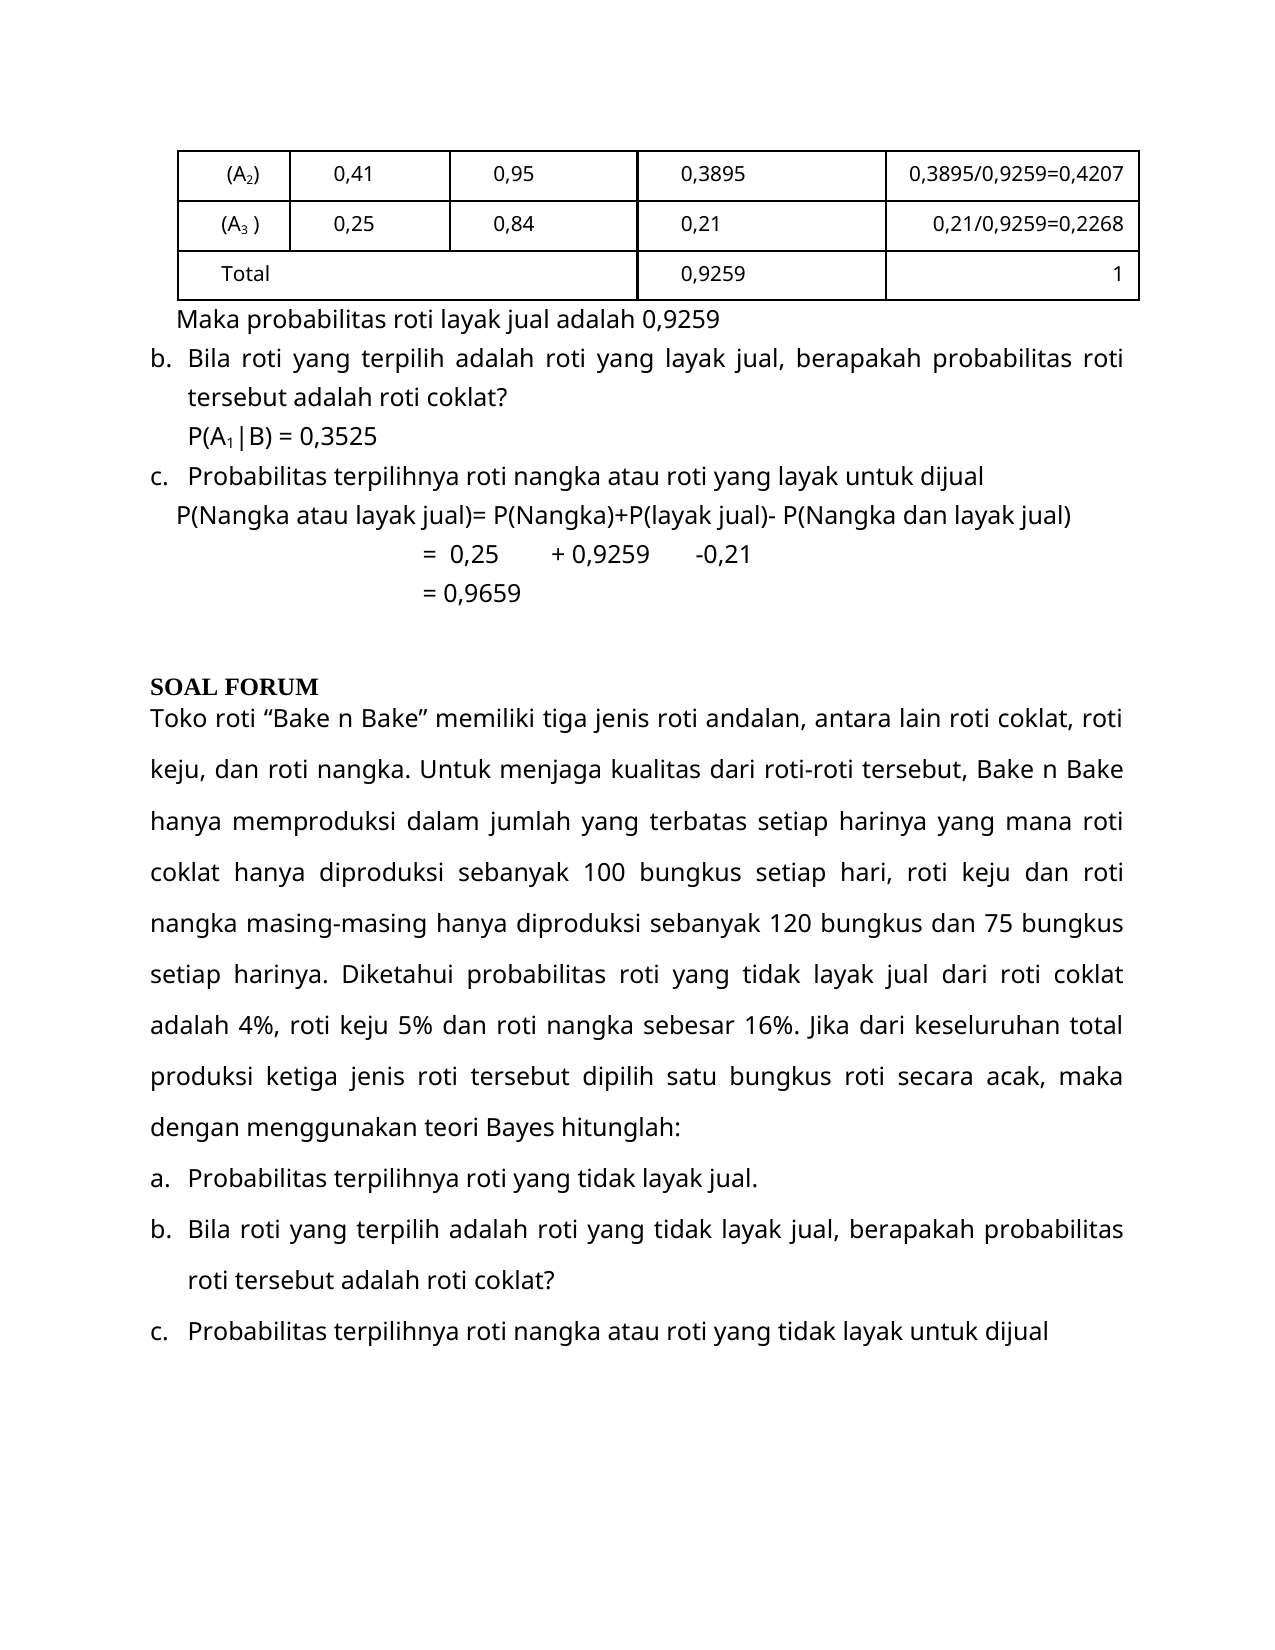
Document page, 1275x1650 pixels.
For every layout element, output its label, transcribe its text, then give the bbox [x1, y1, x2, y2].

table_cell 0,25 [291, 202, 449, 249]
text P(A1|B) = 0,3525 [187, 419, 1125, 453]
text Maka probabilitas roti layak jual adalah 0,9259 [150, 301, 1125, 336]
table_cell 1 [887, 252, 1138, 299]
table_cell (A3 ) [179, 202, 289, 249]
table_cell 0,3895/0,9259=0,4207 [887, 152, 1138, 200]
table_cell 0,84 [451, 202, 636, 249]
table_cell 0,21 [639, 202, 885, 249]
table_cell 0,95 [451, 152, 636, 200]
table_cell (A2) [179, 152, 289, 200]
text Toko roti “Bake n Bake” memiliki tiga jenis roti andalan, antara lain roti coklat, roti keju, dan roti nangka. Untuk menjaga kualitas dari roti-roti tersebut, Bake n Bake hanya memproduksi dalam jumlah yang terbatas setiap harinya yang mana roti coklat hanya diproduksi sebanyak 100 bungkus setiap hari, roti keju dan roti nangka masing-masing hanya diproduksi sebanyak 120 bungkus dan 75 bungkus setiap harinya. Diketahui probabilitas roti yang tidak layak jual dari roti coklat adalah 4%, roti keju 5% dan roti nangka sebesar 16%. Jika dari keseluruhan total produksi ketiga jenis roti tersebut dipilih satu bungkus roti secara acak, maka dengan menggunakan teori Bayes hitunglah: [150, 701, 1125, 1143]
list Probabilitas terpilihnya roti nangka atau roti yang layak untuk dijual [150, 458, 1125, 492]
table_cell 0,9259 [639, 252, 885, 299]
text P(Nangka atau layak jual)= P(Nangka)+P(layak jual)- P(Nangka dan layak jual) [150, 497, 1125, 531]
text SOAL FORUM [150, 672, 1125, 701]
list Bila roti yang terpilih adalah roti yang layak jual, berapakah probabilitas roti tersebut adalah roti coklat? [150, 341, 1125, 414]
table_cell 0,3895 [639, 152, 885, 200]
table_cell 0,21/0,9259=0,2268 [887, 202, 1138, 249]
table_cell Total [179, 252, 636, 299]
text = 0,9659 [150, 576, 1125, 610]
list Bila roti yang terpilih adalah roti yang tidak layak jual, berapakah probabilitas roti tersebut adalah roti coklat? [150, 1211, 1125, 1297]
table_cell 0,41 [291, 152, 449, 200]
list Probabilitas terpilihnya roti yang tidak layak jual. [150, 1160, 1125, 1194]
list Probabilitas terpilihnya roti nangka atau roti yang tidak layak untuk dijual [150, 1313, 1125, 1348]
text = 0,25 + 0,9259 -0,21 [150, 536, 1125, 571]
